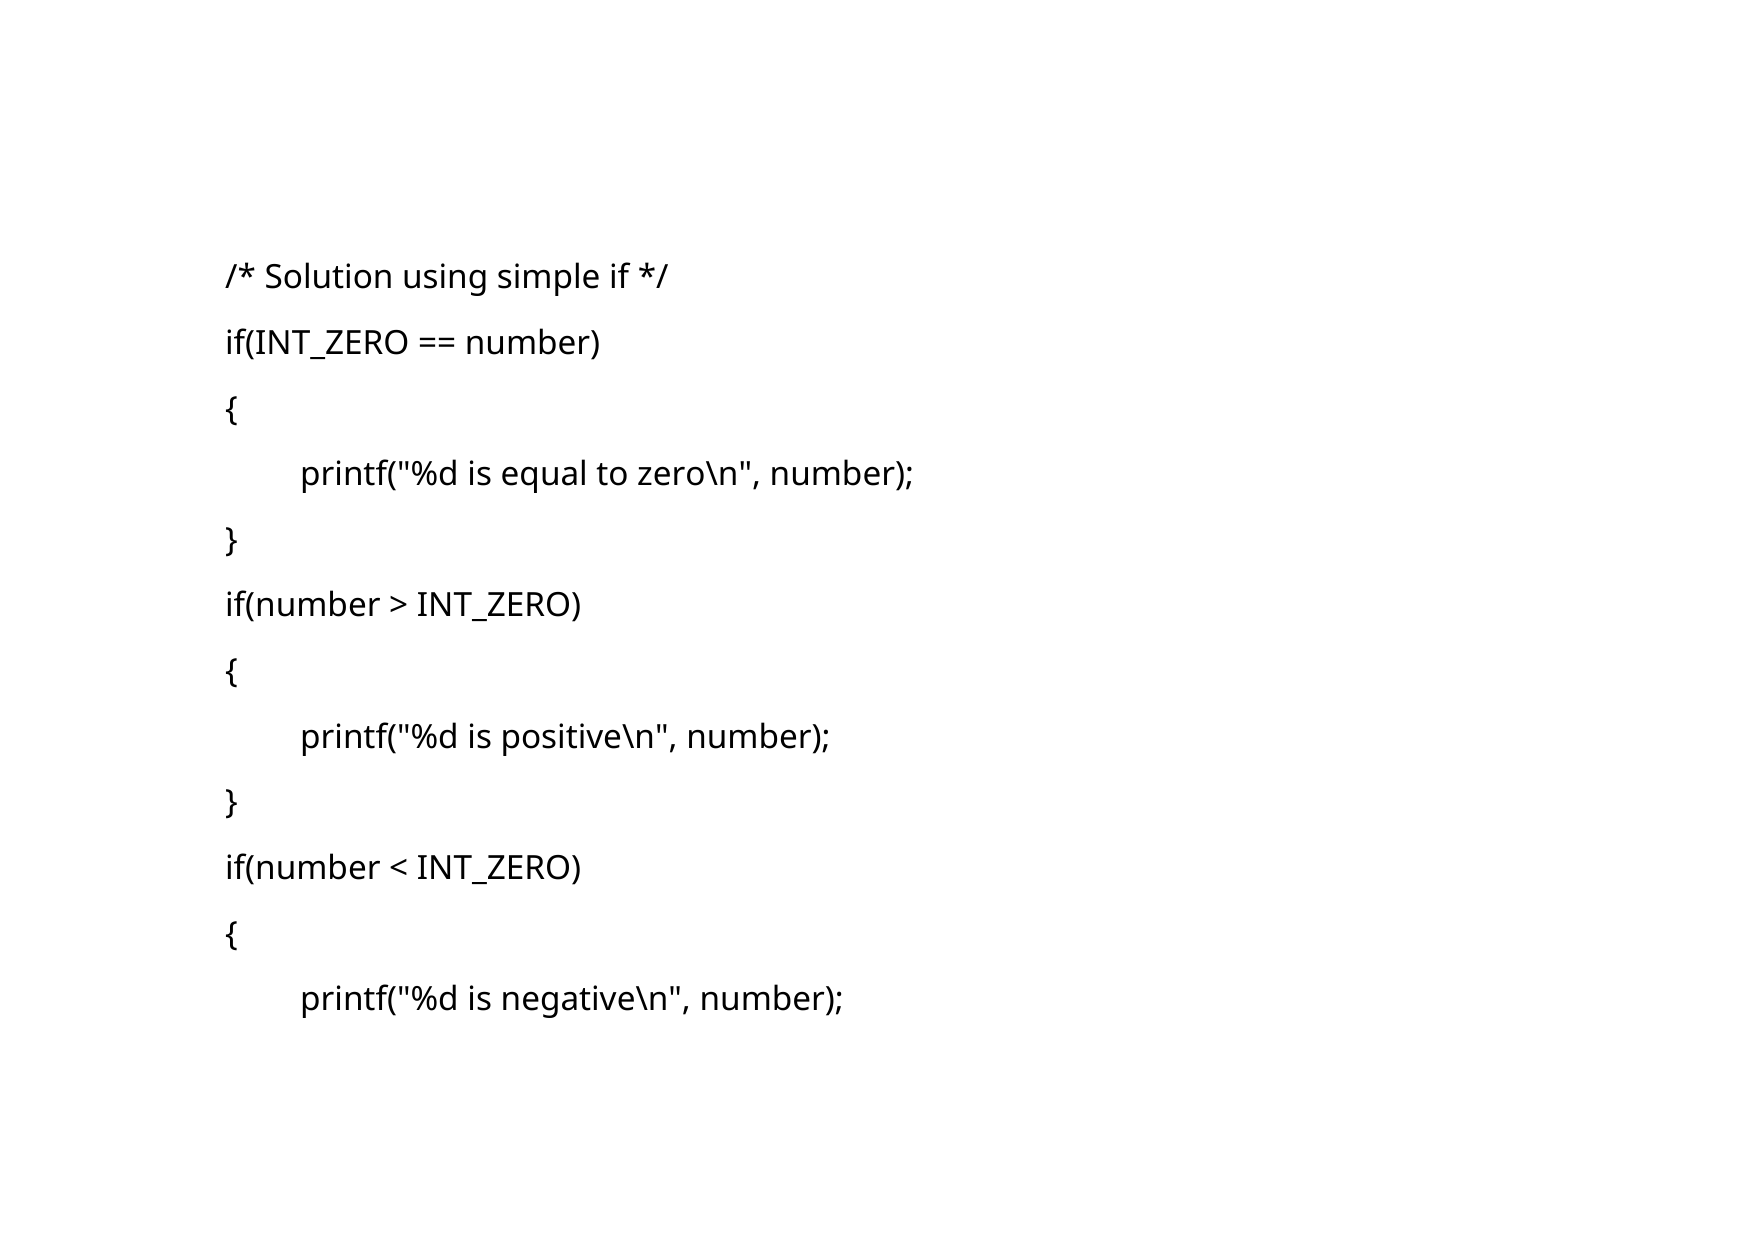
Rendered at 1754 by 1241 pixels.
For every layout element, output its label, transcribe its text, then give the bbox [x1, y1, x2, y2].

text printf("%d is positive\n", number); [150, 712, 1604, 758]
text /* Solution using simple if */ [150, 253, 1604, 298]
text if(INT_ZERO == number) [150, 319, 1604, 364]
text } [150, 778, 1604, 823]
text if(number < INT_ZERO) [150, 844, 1604, 889]
text printf("%d is negative\n", number); [150, 975, 1604, 1020]
text } [150, 516, 1604, 561]
text { [150, 647, 1604, 692]
text { [150, 384, 1604, 430]
text printf("%d is equal to zero\n", number); [150, 450, 1604, 495]
text if(number > INT_ZERO) [150, 581, 1604, 627]
text { [150, 909, 1604, 955]
